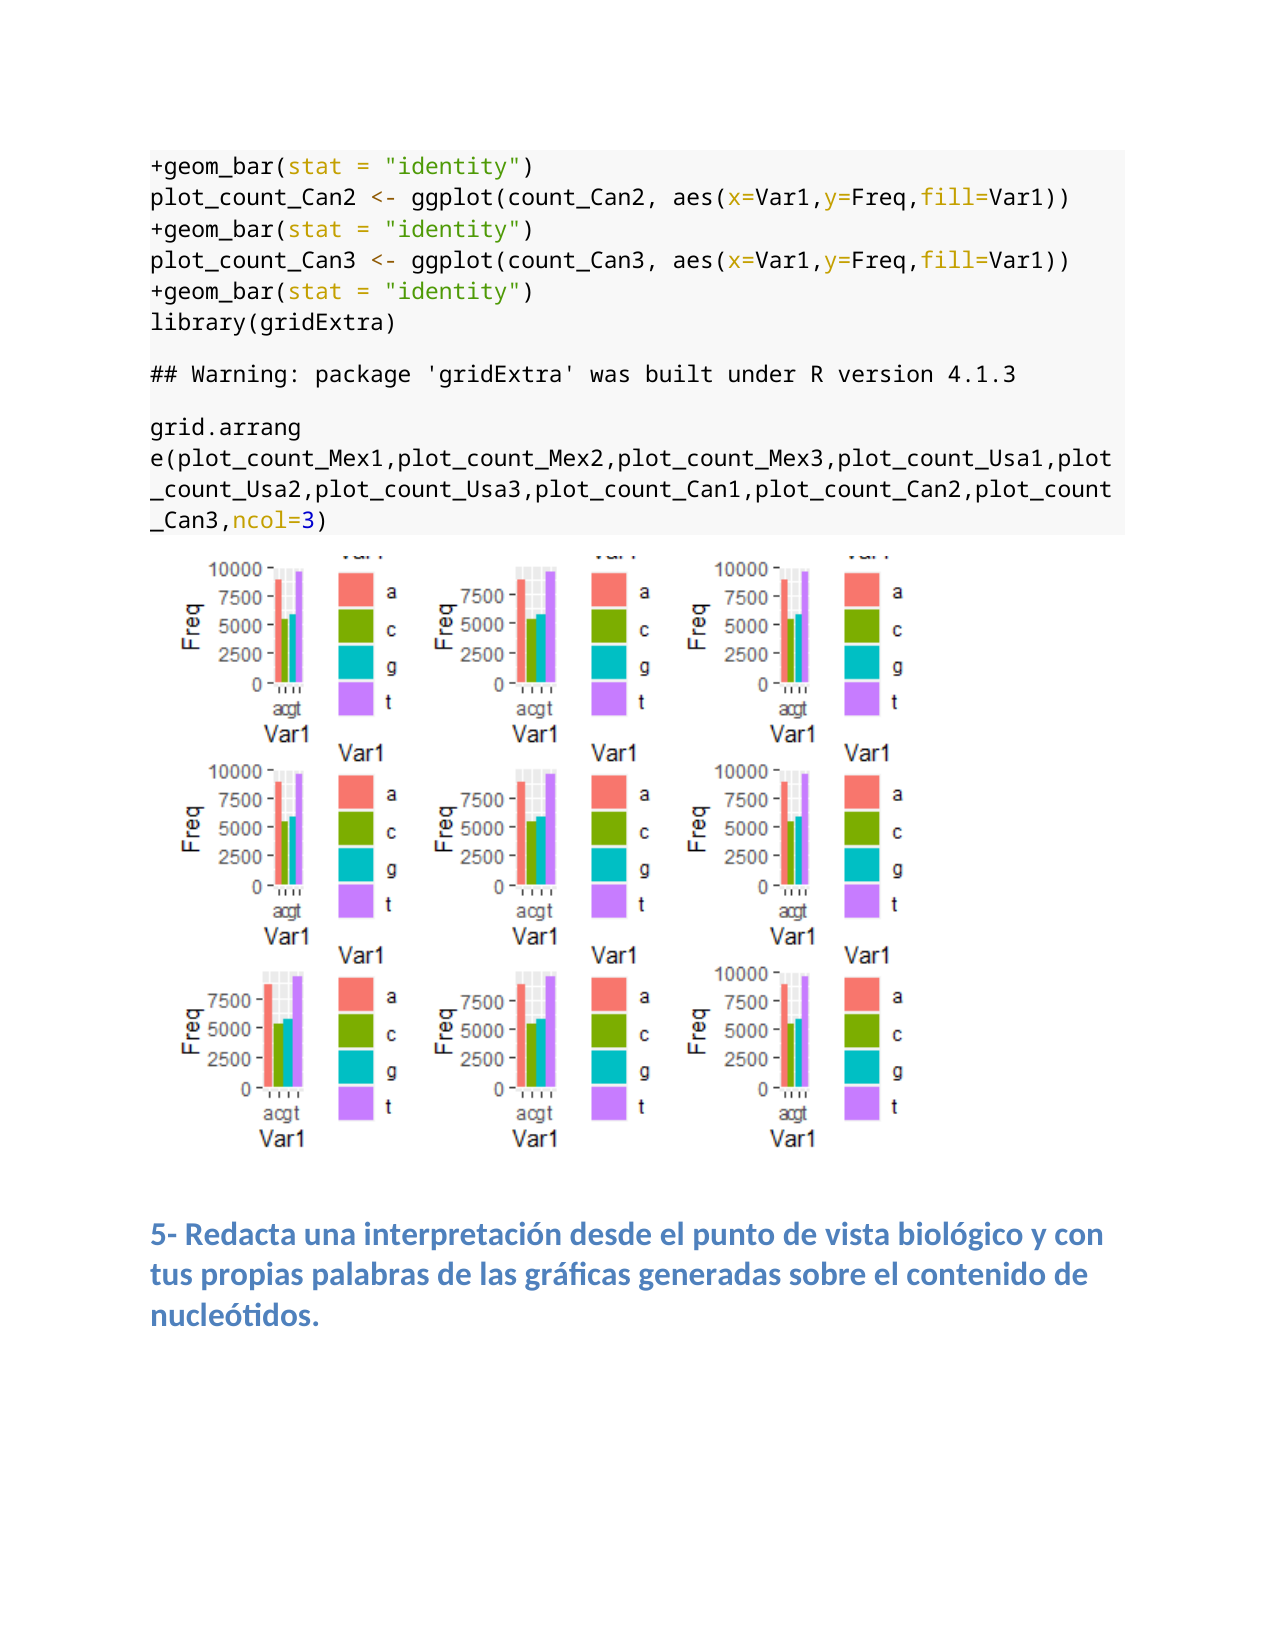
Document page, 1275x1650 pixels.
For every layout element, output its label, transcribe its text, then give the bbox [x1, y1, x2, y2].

text ## Warning: package 'gridExtra' was built under R version 4.1.3 [150, 358, 1125, 389]
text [150, 150, 1125, 337]
subtitle 5- Redacta una interpretación desde el punto de vista biológico y con tus propias palabras de las gráficas generadas sobre el contenido de nucleótidos. [150, 1213, 1125, 1335]
picture [168, 556, 927, 1163]
text grid.arrange(plot_count_Mex1,plot_count_Mex2,plot_count_Mex3,plot_count_Usa1,plot_count_Usa2,plot_count_Usa3,plot_count_Can1,plot_count_Can2,plot_count_Can3,ncol=3) [301, 410, 1125, 535]
